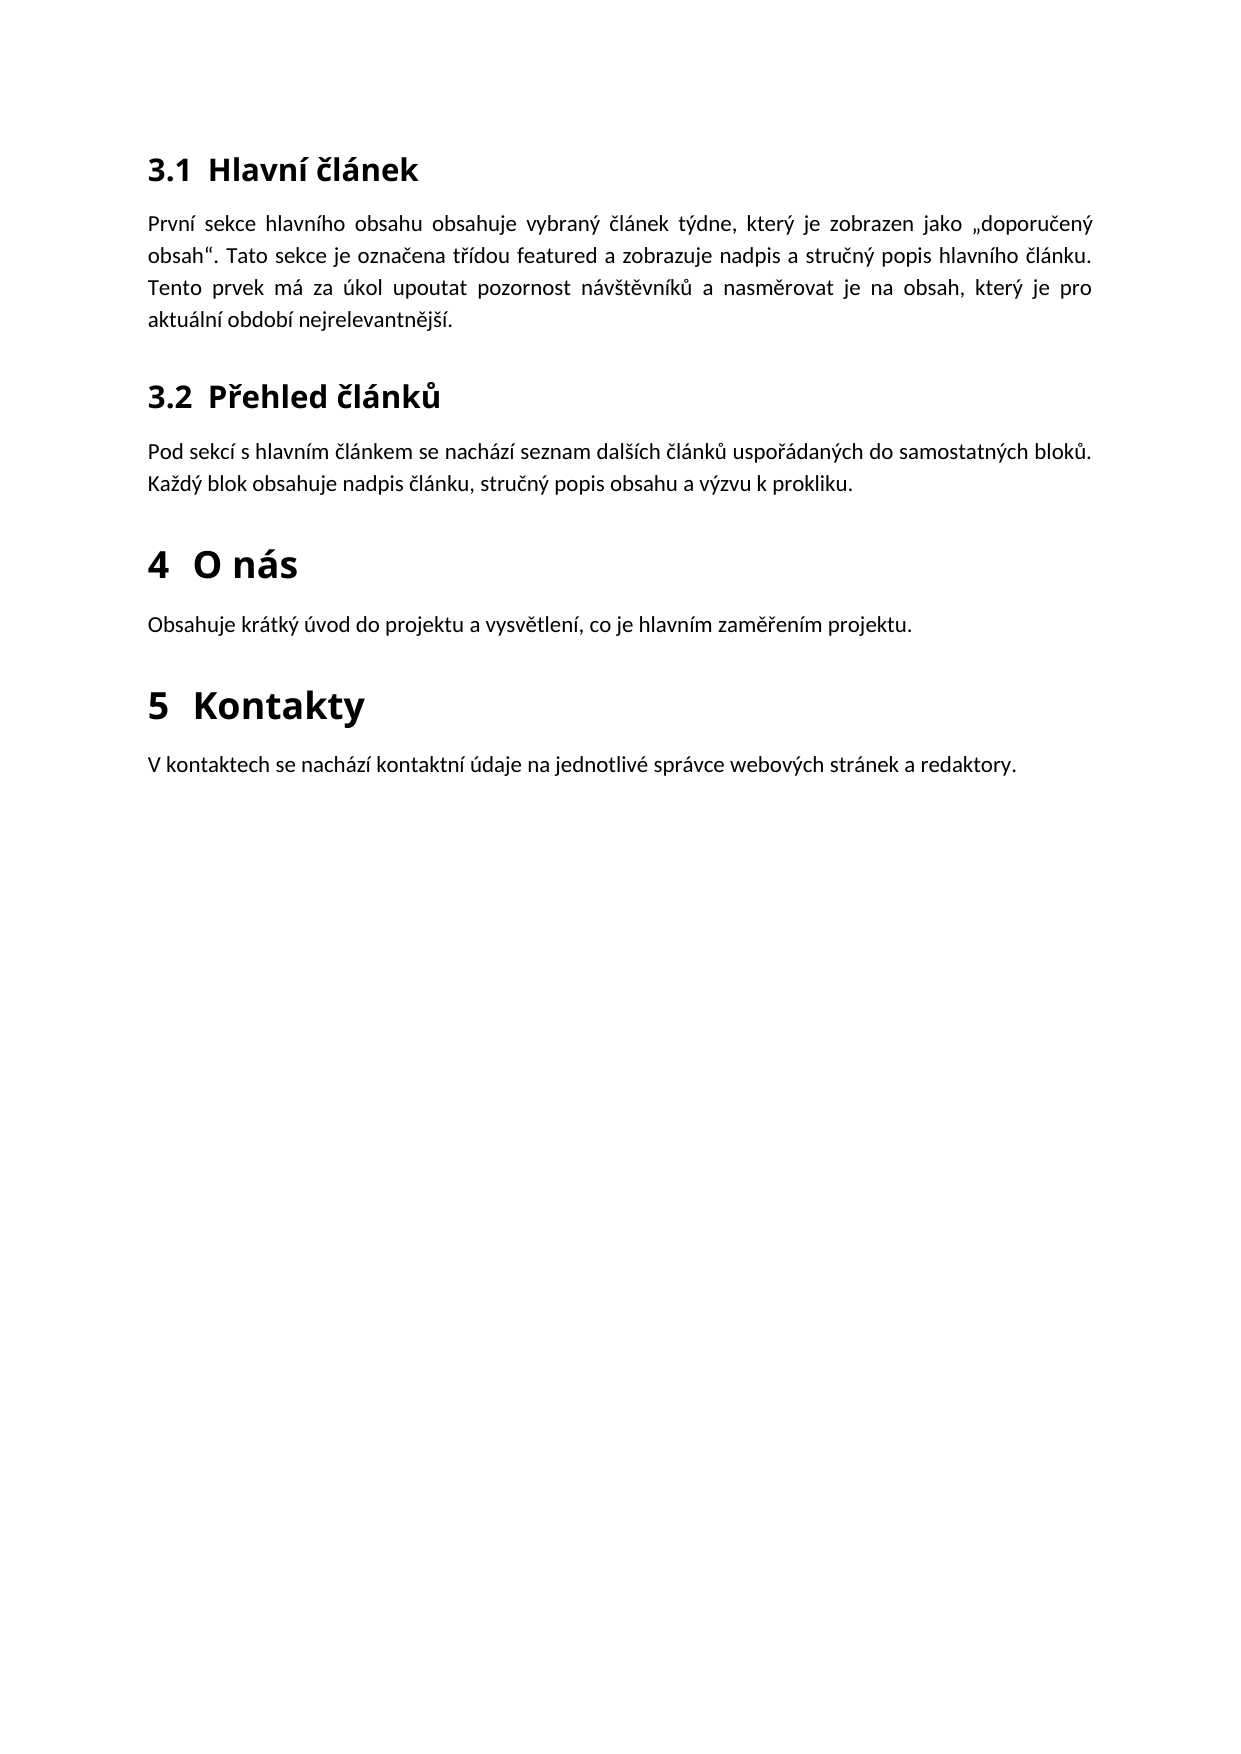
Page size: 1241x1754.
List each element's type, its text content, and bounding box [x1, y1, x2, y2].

text Obsahuje krátký úvod do projektu a vysvětlení, co je hlavním zaměřením projektu. [148, 610, 1093, 638]
subtitle Přehled článků [148, 375, 1093, 418]
text První sekce hlavního obsahu obsahuje vybraný článek týdne, který je zobrazen jako „doporučený obsah“. Tato sekce je označena třídou featured a zobrazuje nadpis a stručný popis hlavního článku. Tento prvek má za úkol upoutat pozornost návštěvníků a nasměrovat je na obsah, který je pro aktuální období nejrelevantnější. [148, 209, 1093, 334]
subtitle O nás [148, 539, 1093, 590]
subtitle Hlavní článek [148, 148, 1093, 190]
text Pod sekcí s hlavním článkem se nachází seznam dalších článků uspořádaných do samostatných bloků. Každý blok obsahuje nadpis článku, stručný popis obsahu a výzvu k prokliku. [148, 437, 1093, 497]
text V kontaktech se nachází kontaktní údaje na jednotlivé správce webových stránek a redaktory. [148, 751, 1093, 779]
subtitle Kontakty [148, 679, 1093, 731]
